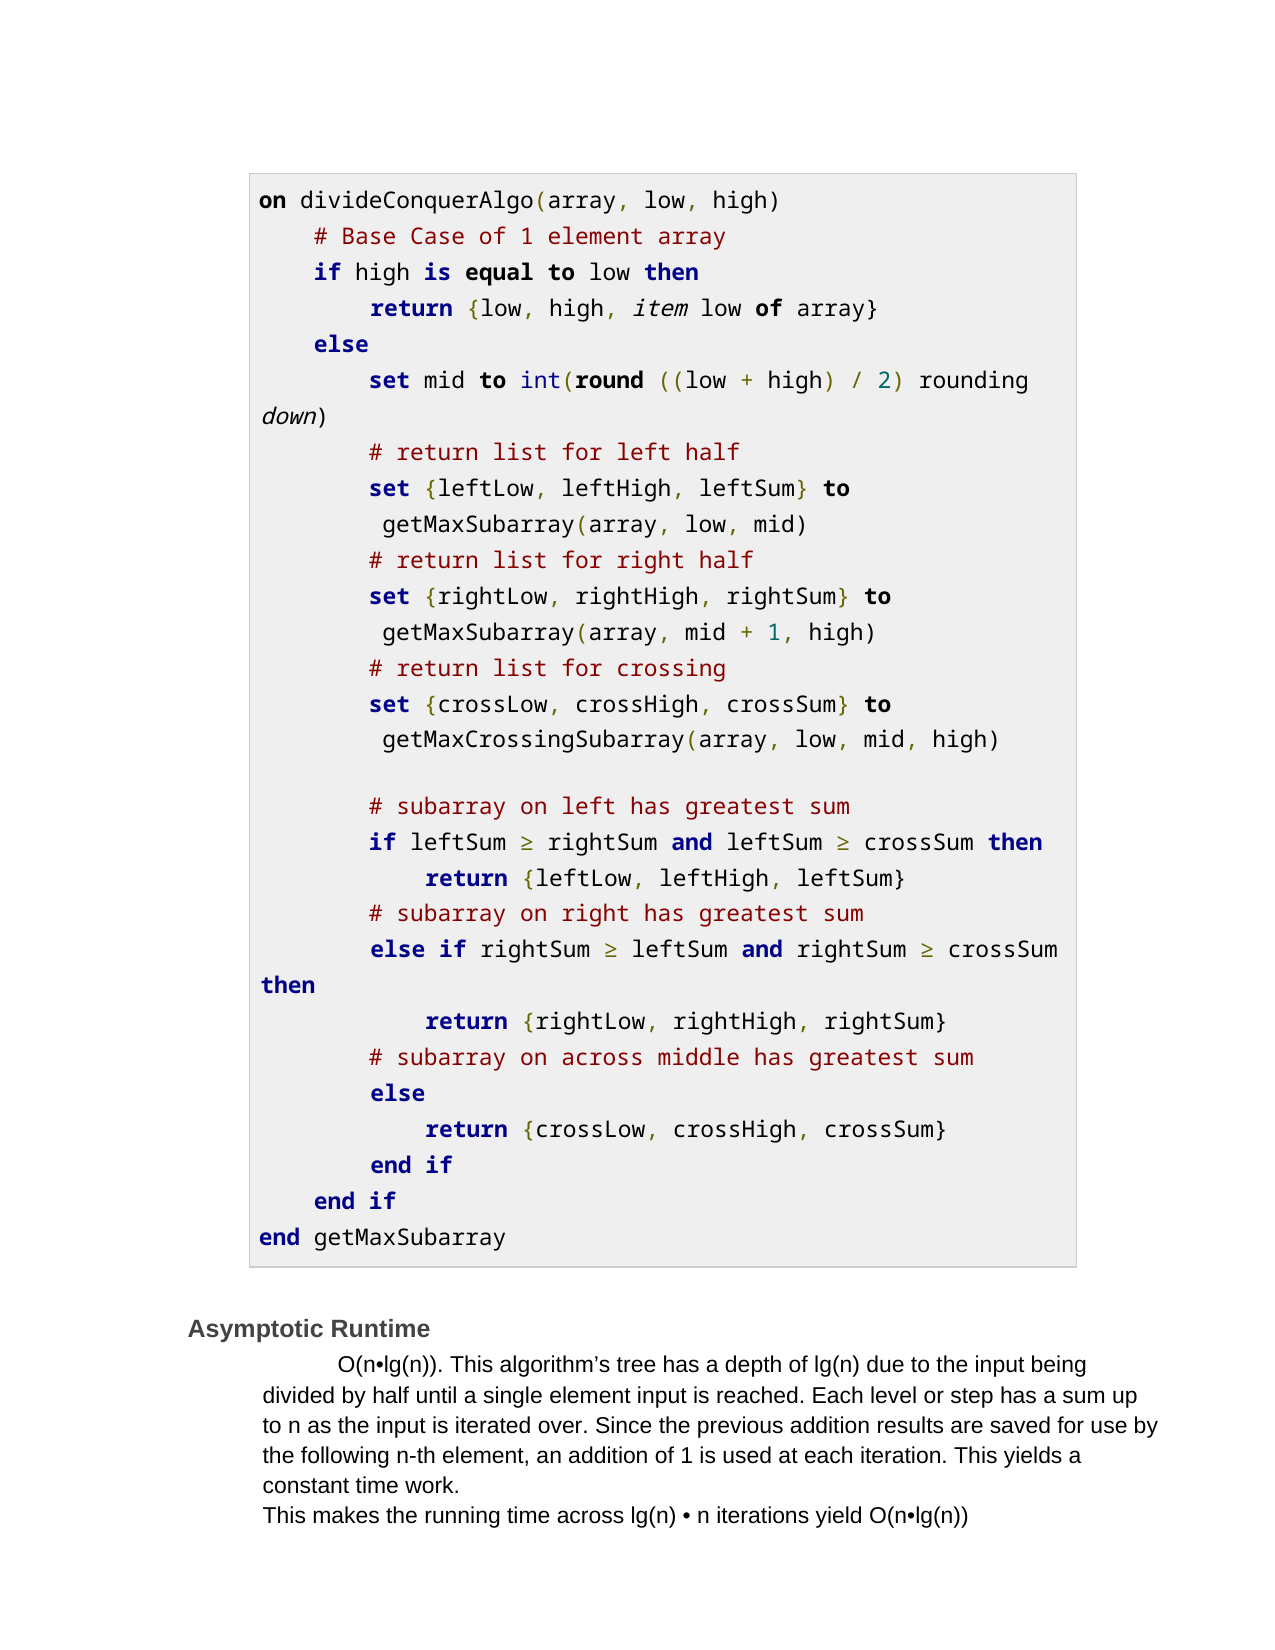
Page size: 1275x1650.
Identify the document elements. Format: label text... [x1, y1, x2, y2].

text O(n•lg(n)). This algorithm’s tree has a depth of lg(n) due to the input being divided by half until a single element input is reached. Each level or step has a sum up to n as the input is iterated over. Since the previous addition results are saved for use by the following n-th element, an addition of 1 is used at each iteration. This yields a constant time work. This makes the running time across lg(n) • n iterations yield O(n•lg(n)) [262, 1351, 1162, 1529]
subtitle Asymptotic Runtime [112, 1314, 1162, 1343]
table_header on divideConquerAlgo(array, low, high) # Base Case of 1 element array if high is equal to low then return {low, high, item low of array} else set mid to int(round ((low + high) / 2) rounding down) # return list for left half set {leftLow, leftHigh, leftSum} to getMaxSubarray(array, low, mid) # return list for right half set {rightLow, rightHigh, rightSum} to getMaxSubarray(array, mid + 1, high) # return list for crossing set {crossLow, crossHigh, crossSum} to getMaxCrossingSubarray(array, low, mid, high) # subarray on left has greatest sum if leftSum ≥ rightSum and leftSum ≥ crossSum then return {leftLow, leftHigh, leftSum} # subarray on right has greatest sum else if rightSum ≥ leftSum and rightSum ≥ crossSum then return {rightLow, rightHigh, rightSum} # subarray on across middle has greatest sum else return {crossLow, crossHigh, crossSum} end if end if end getMaxSubarray [250, 174, 1076, 1266]
